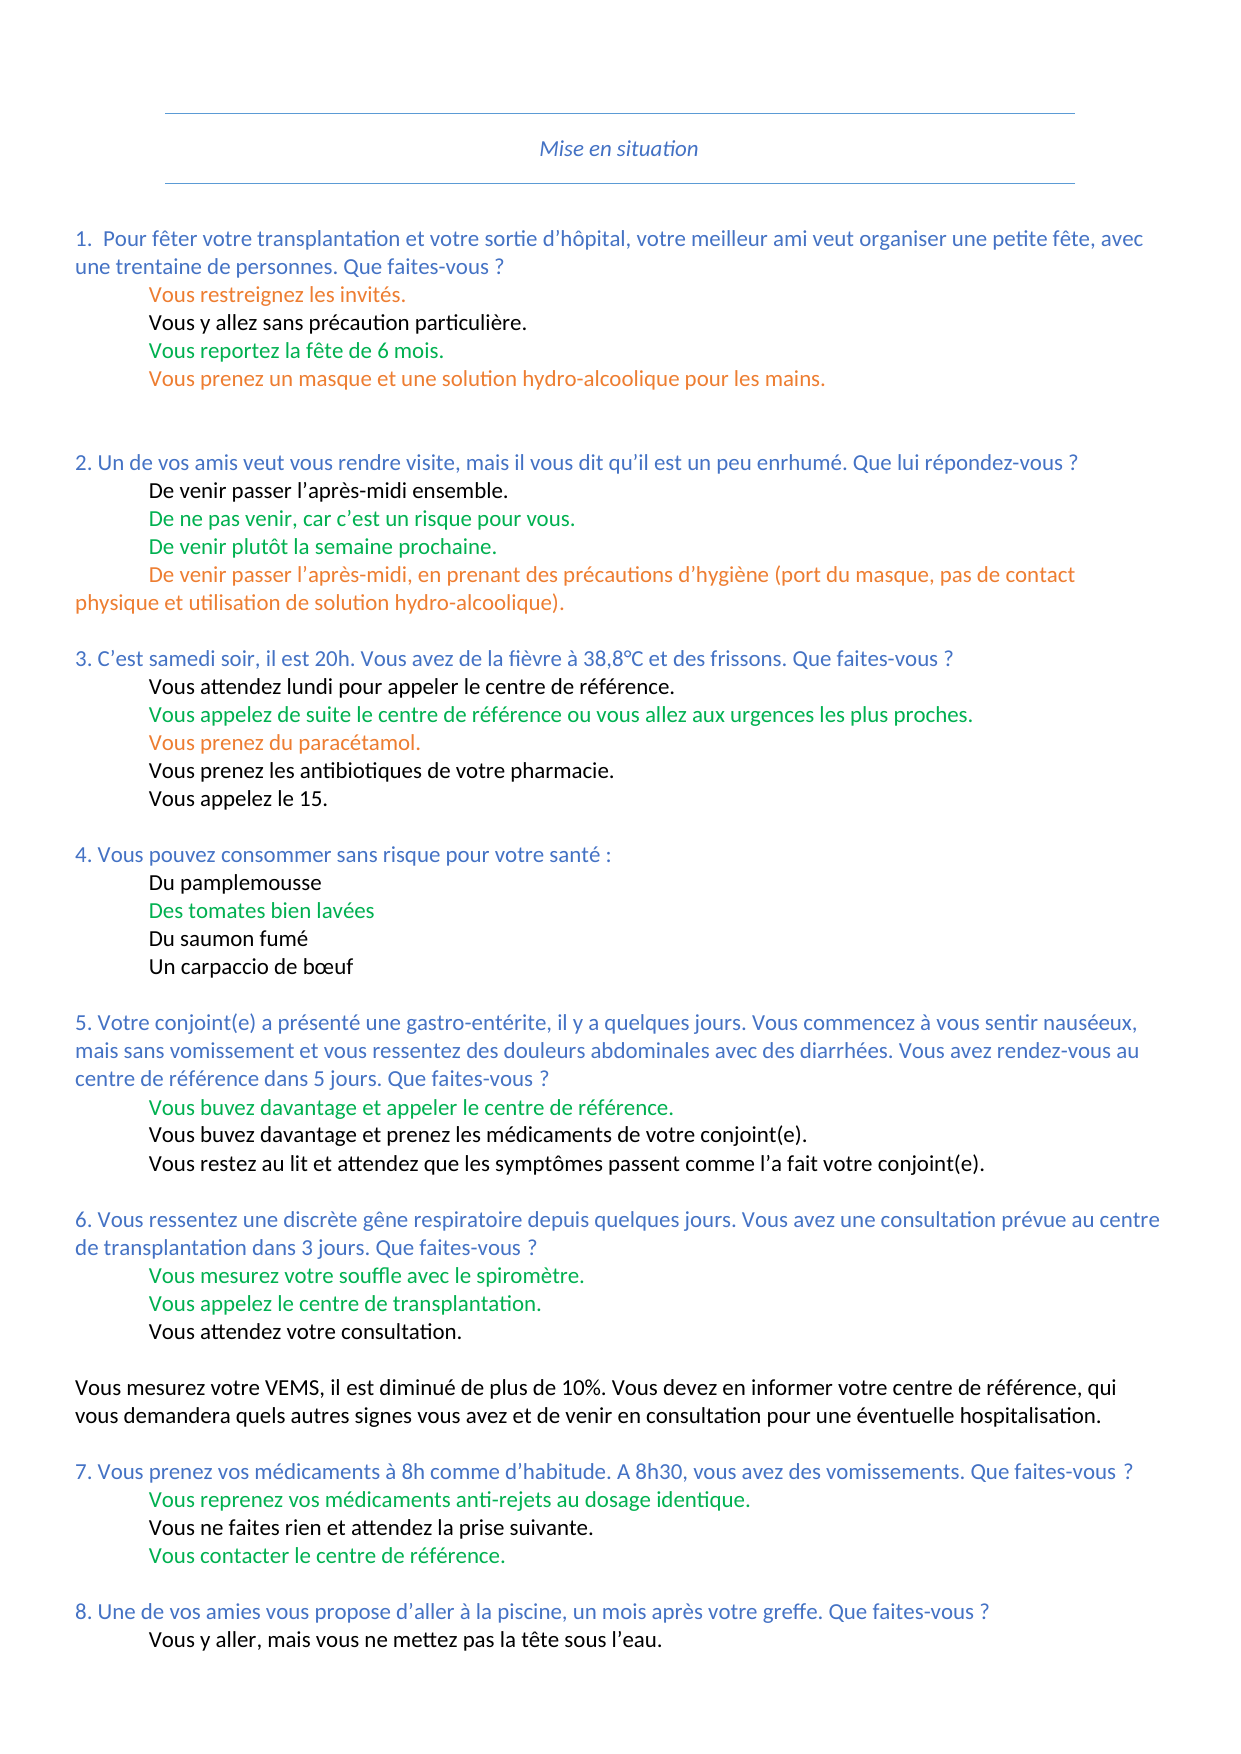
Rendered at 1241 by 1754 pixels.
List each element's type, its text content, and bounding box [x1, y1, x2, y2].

text Vous reportez la fête de 6 mois. [75, 336, 1165, 364]
text Vous y allez sans précaution particulière. [75, 308, 1165, 336]
text Un carpaccio de bœuf [75, 952, 1165, 981]
text Vous prenez un masque et une solution hydro-alcoolique pour les mains. [75, 364, 1165, 392]
text 6. Vous ressentez une discrète gêne respiratoire depuis quelques jours. Vous avez une consultation prévue au centre de transplantation dans 3 jours. Que faites-vous ? [75, 1205, 1165, 1261]
text Vous y aller, mais vous ne mettez pas la tête sous l’eau. [75, 1625, 1165, 1653]
text Vous attendez votre consultation. [75, 1317, 1165, 1345]
text Des tomates bien lavées [75, 896, 1165, 924]
text De venir passer l’après-midi, en prenant des précautions d’hygiène (port du masque, pas de contact physique et utilisation de solution hydro-alcoolique). [75, 560, 1165, 616]
text De venir passer l’après-midi ensemble. [75, 476, 1165, 504]
text Vous attendez lundi pour appeler le centre de référence. [75, 672, 1165, 700]
text 2. Un de vos amis veut vous rendre visite, mais il vous dit qu’il est un peu enrhumé. Que lui répondez-vous ? [75, 448, 1165, 476]
text Vous reprenez vos médicaments anti-rejets au dosage identique. [75, 1485, 1165, 1513]
text 8. Une de vos amies vous propose d’aller à la piscine, un mois après votre greffe. Que faites-vous ? [75, 1597, 1165, 1625]
text 5. Votre conjoint(e) a présenté une gastro-entérite, il y a quelques jours. Vous commencez à vous sentir nauséeux, mais sans vomissement et vous ressentez des douleurs abdominales avec des diarrhées. Vous avez rendez-vous au centre de référence dans 5 jours. Que faites-vous ? [75, 1008, 1165, 1093]
text Vous contacter le centre de référence. [75, 1541, 1165, 1569]
text Vous restreignez les invités. [75, 280, 1165, 308]
text Vous buvez davantage et prenez les médicaments de votre conjoint(e). [75, 1121, 1165, 1149]
text Vous mesurez votre souffle avec le spiromètre. [75, 1261, 1165, 1289]
text 7. Vous prenez vos médicaments à 8h comme d’habitude. A 8h30, vous avez des vomissements. Que faites-vous ? [75, 1457, 1165, 1485]
text Vous appelez le centre de transplantation. [75, 1289, 1165, 1317]
text De ne pas venir, car c’est un risque pour vous. [75, 504, 1165, 532]
text Mise en situation [165, 114, 1075, 183]
text Vous restez au lit et attendez que les symptômes passent comme l’a fait votre conjoint(e). [75, 1149, 1165, 1177]
text De venir plutôt la semaine prochaine. [75, 532, 1165, 560]
text Vous ne faites rien et attendez la prise suivante. [75, 1513, 1165, 1541]
text Du saumon fumé [75, 924, 1165, 952]
text 4. Vous pouvez consommer sans risque pour votre santé : [75, 840, 1165, 868]
text Vous prenez les antibiotiques de votre pharmacie. [75, 756, 1165, 784]
text Vous prenez du paracétamol. [75, 728, 1165, 756]
text 3. C’est samedi soir, il est 20h. Vous avez de la fièvre à 38,8°C et des frissons. Que faites-vous ? [75, 644, 1165, 672]
text Vous mesurez votre VEMS, il est diminué de plus de 10%. Vous devez en informer votre centre de référence, qui vous demandera quels autres signes vous avez et de venir en consultation pour une éventuelle hospitalisation. [75, 1373, 1165, 1429]
text Du pamplemousse [75, 868, 1165, 896]
text Vous appelez le 15. [75, 784, 1165, 812]
text 1. Pour fêter votre transplantation et votre sortie d’hôpital, votre meilleur ami veut organiser une petite fête, avec une trentaine de personnes. Que faites-vous ? [75, 224, 1165, 280]
text Vous appelez de suite le centre de référence ou vous allez aux urgences les plus proches. [75, 700, 1165, 728]
text Vous buvez davantage et appeler le centre de référence. [75, 1093, 1165, 1121]
